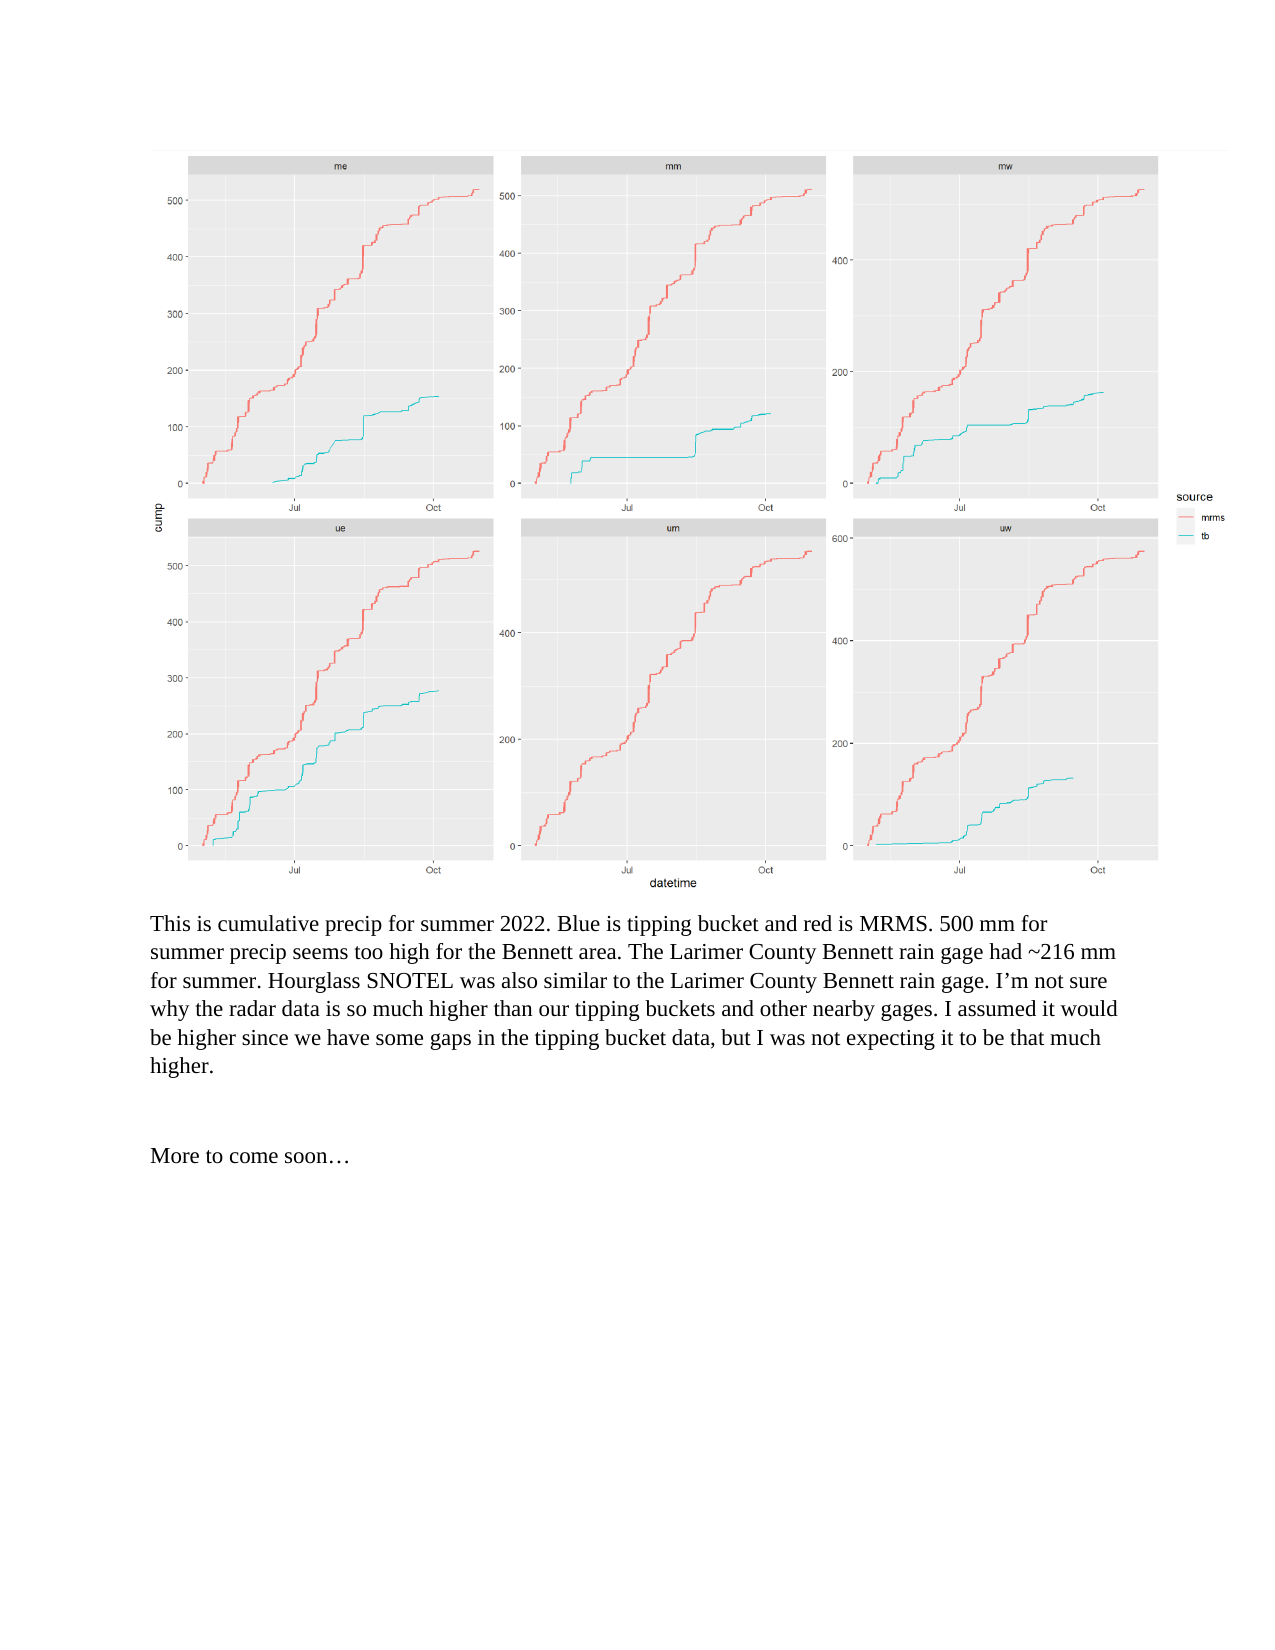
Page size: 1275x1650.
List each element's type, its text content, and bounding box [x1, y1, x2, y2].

picture [150, 150, 1229, 891]
text This is cumulative precip for summer 2022. Blue is tipping bucket and red is MRMS. 500 mm for summer precip seems too high for the Bennett area. The Larimer County Bennett rain gage had ~216 mm for summer. Hourglass SNOTEL was also similar to the Larimer County Bennett rain gage. I’m not sure why the radar data is so much higher than our tipping buckets and other nearby gages. I assumed it would be higher since we have some gaps in the tipping bucket data, but I was not expecting it to be that much higher. [150, 910, 1125, 1078]
text More to come soon… [150, 1142, 1125, 1168]
